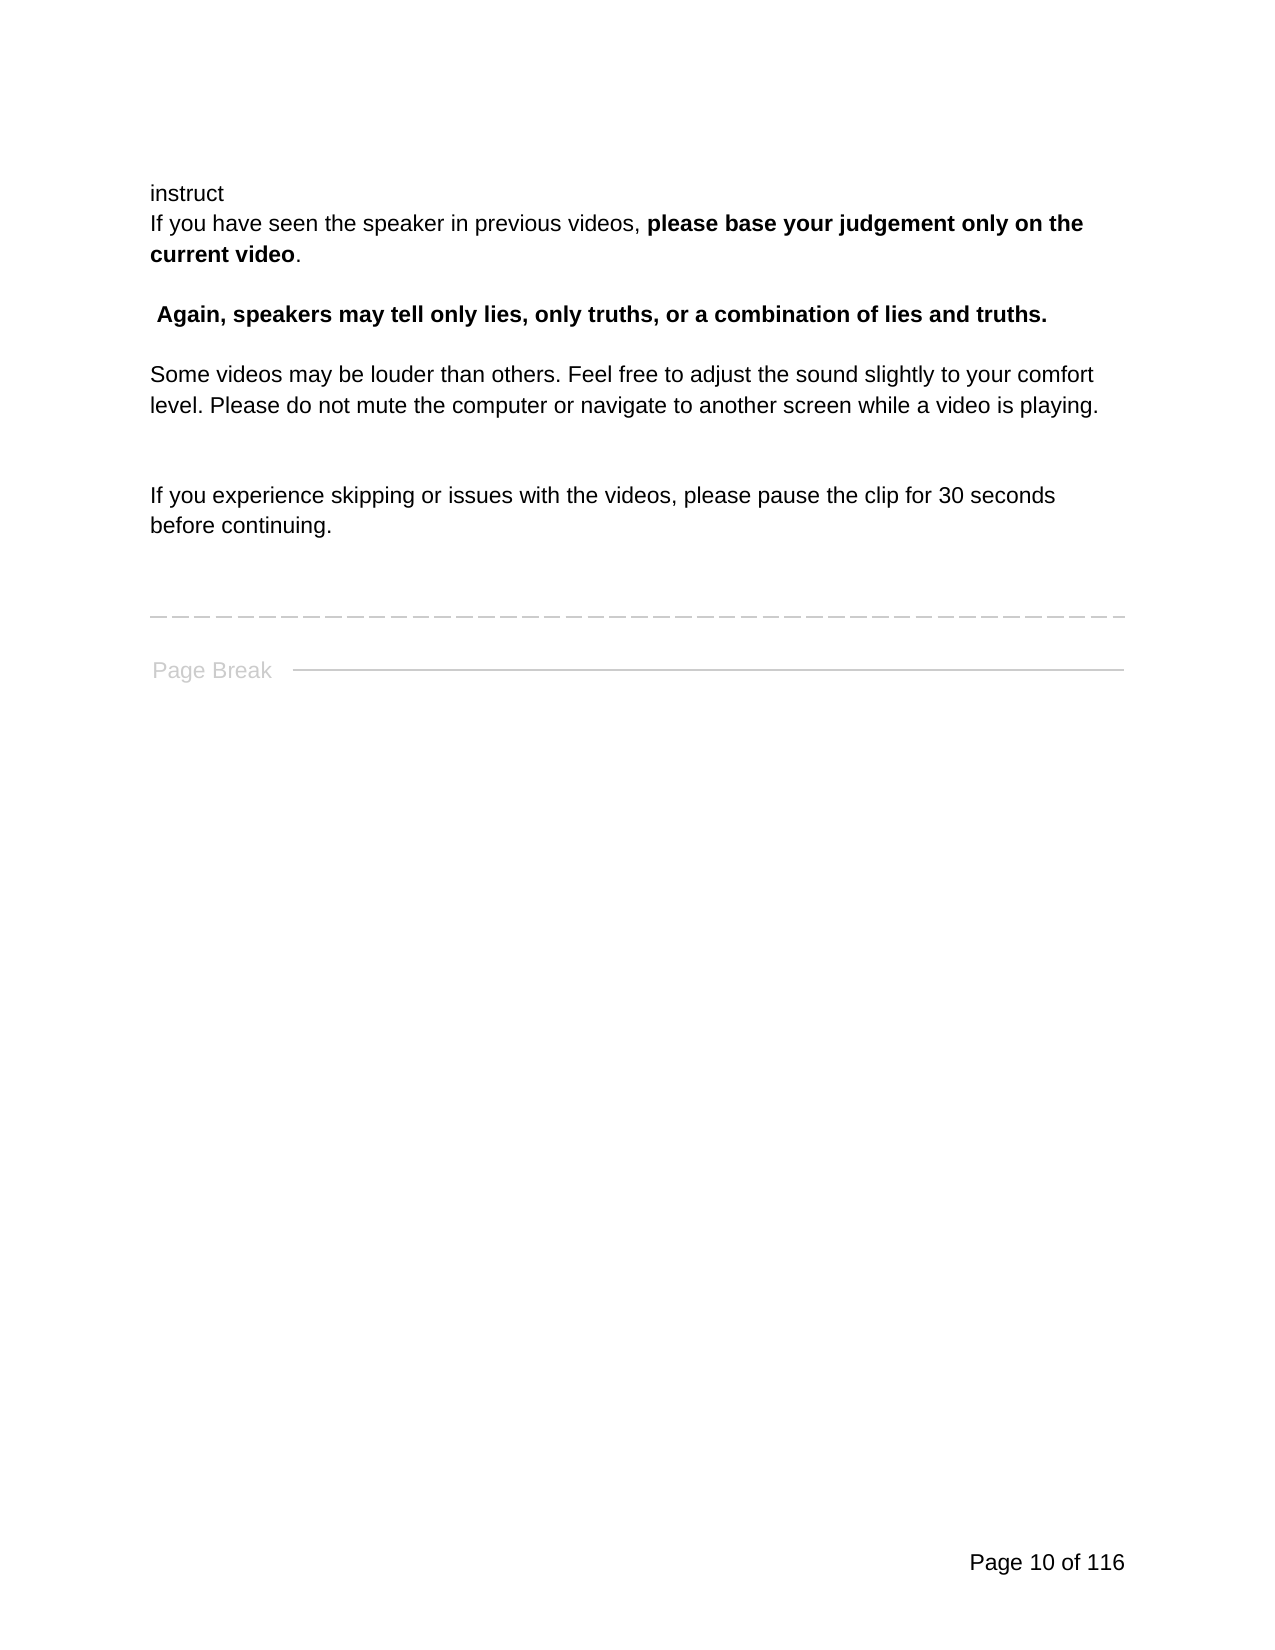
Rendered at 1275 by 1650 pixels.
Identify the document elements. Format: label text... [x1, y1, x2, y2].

table_header [291, 657, 1125, 697]
table_header Page Break [151, 657, 291, 697]
text instruct If you have seen the speaker in previous videos, please base your judgement only on the current video. Again, speakers may tell only lies, only truths, or a combination of lies and truths. Some videos may be louder than others. Feel free to adjust the sound slightly to your comfort level. Please do not mute the computer or navigate to another screen while a video is playing. If you experience skipping or issues with the videos, please pause the clip for 30 seconds before continuing. [150, 180, 1125, 569]
